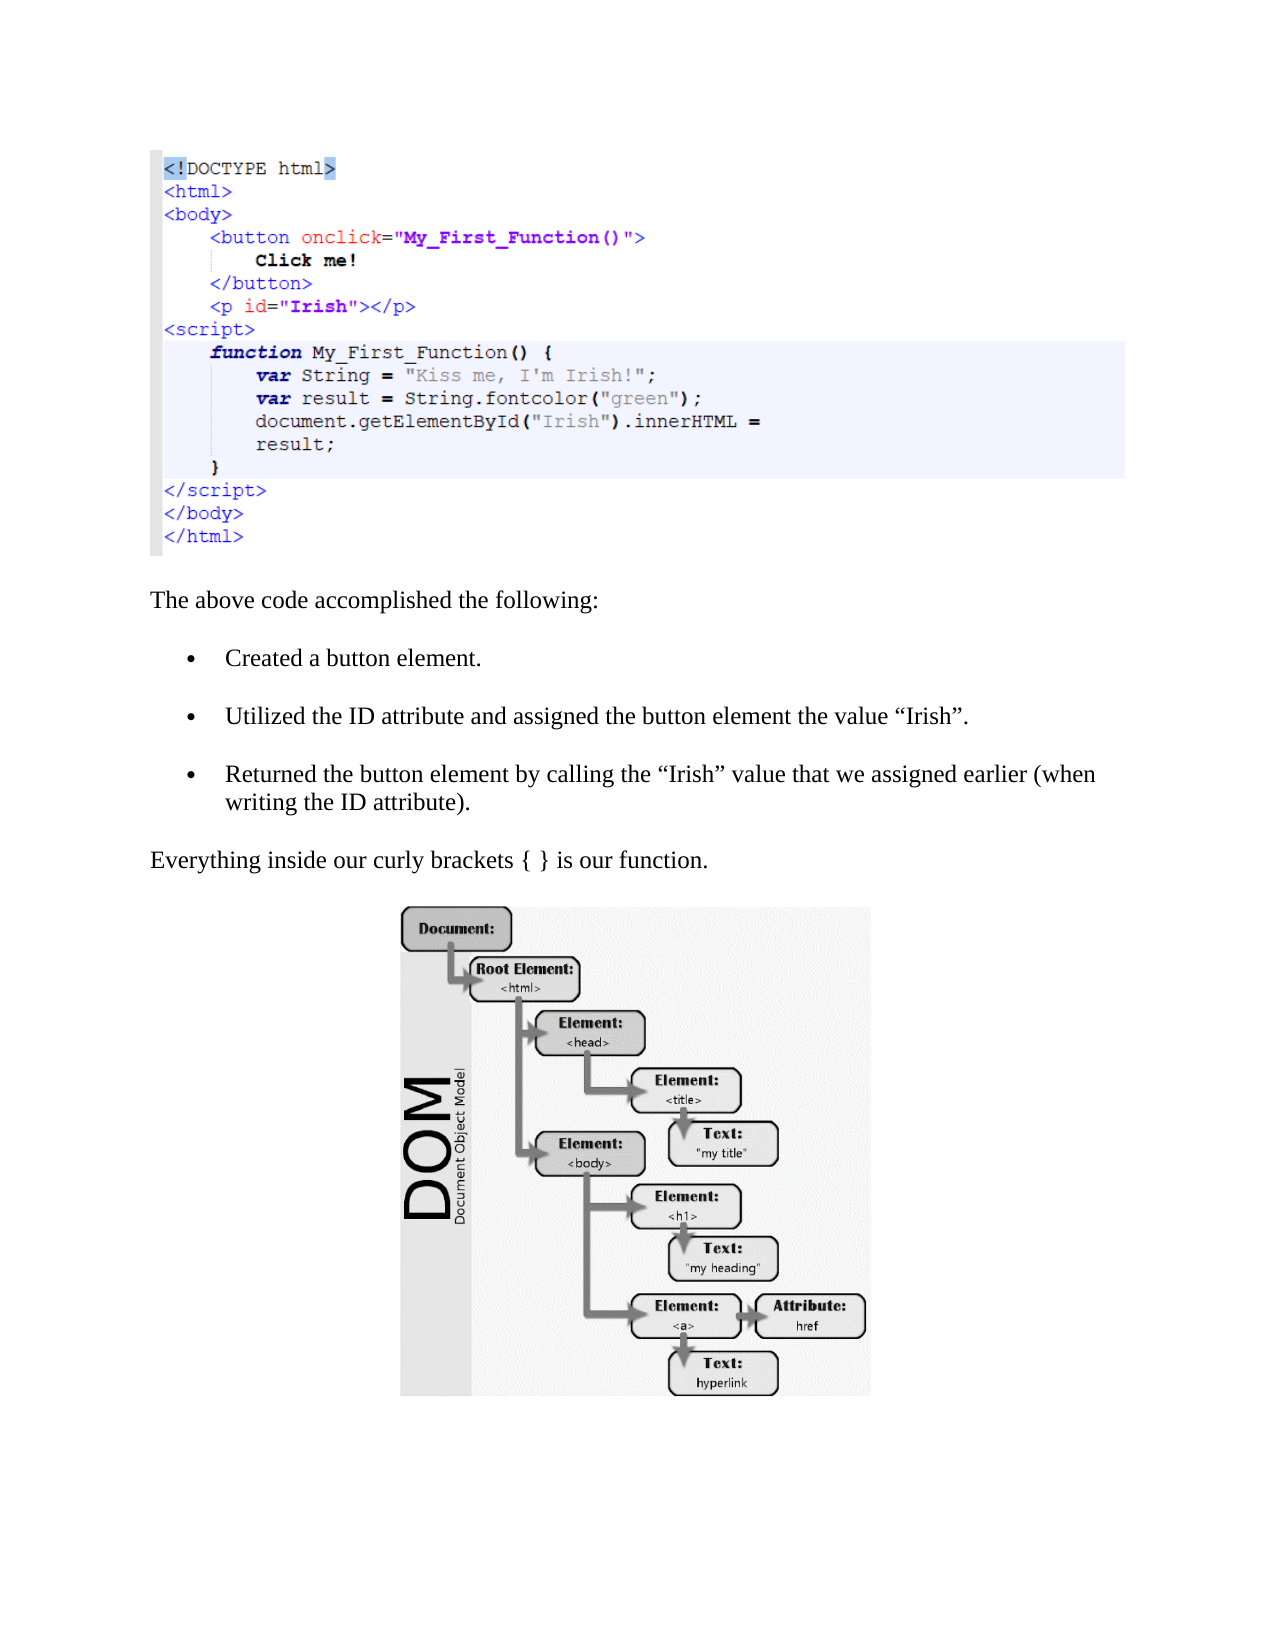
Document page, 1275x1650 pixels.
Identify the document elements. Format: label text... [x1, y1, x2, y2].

picture [150, 903, 1125, 1397]
text The above code accomplished the following: [150, 585, 1125, 614]
list Returned the button element by calling the “Irish” value that we assigned earlier (when writing the ID attribute). [187, 759, 1125, 816]
text Everything inside our curly brackets { } is our function. [150, 845, 1125, 874]
picture [150, 150, 1125, 556]
list Created a button element. [187, 643, 1125, 672]
list Utilized the ID attribute and assigned the button element the value “Irish”. [187, 701, 1125, 729]
